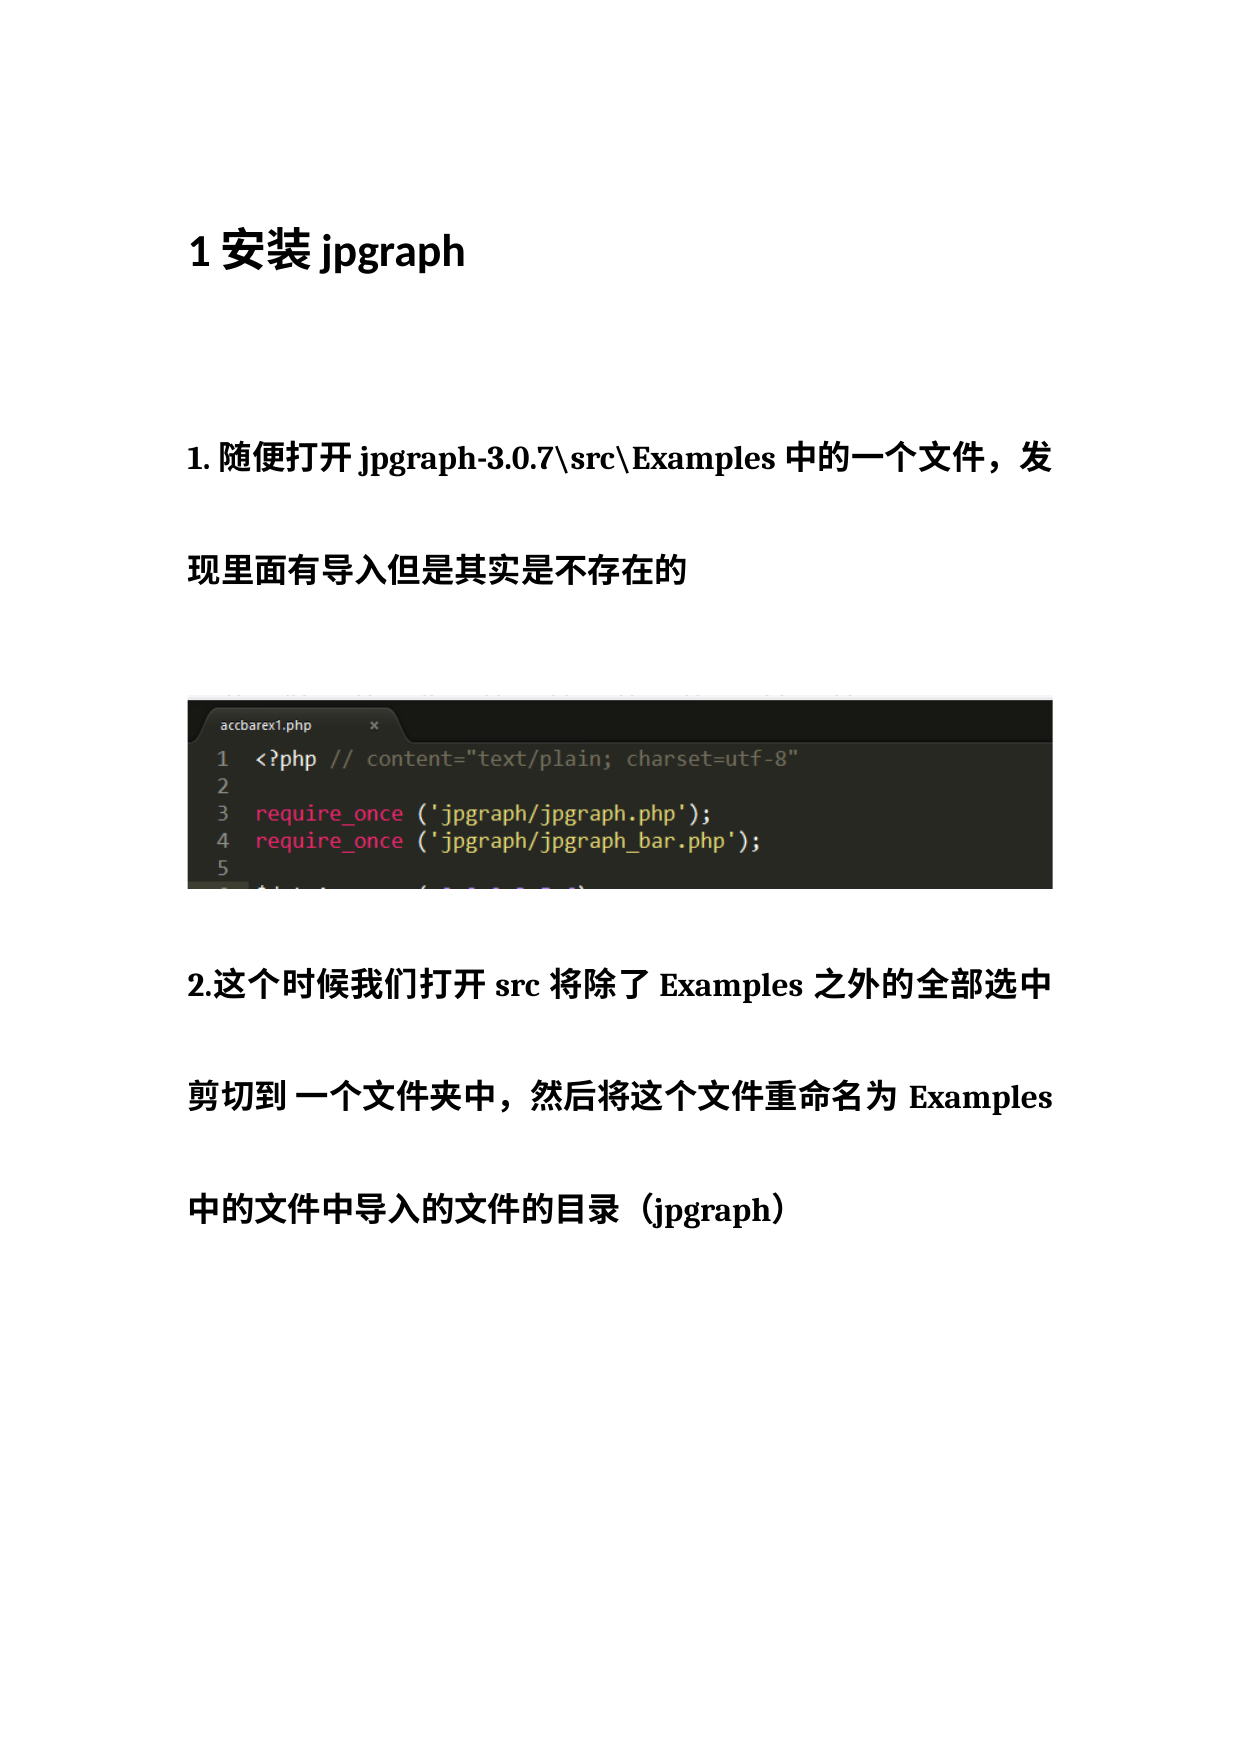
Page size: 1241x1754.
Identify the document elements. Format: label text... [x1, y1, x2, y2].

subtitle 1. 随便打开jpgraph-3.0.7\src\Examples 中的一个文件，发现里面有导入但是其实是不存在的 [187, 423, 1053, 600]
picture [187, 695, 1053, 889]
subtitle 1安装jpgraph [187, 197, 1053, 295]
subtitle 2.这个时候我们打开src 将除了Examples 之外的全部选中剪切到 一个文件夹中，然后将这个文件重命名为Examples 中的文件中导入的文件的目录（jpgraph） [187, 949, 1053, 1239]
